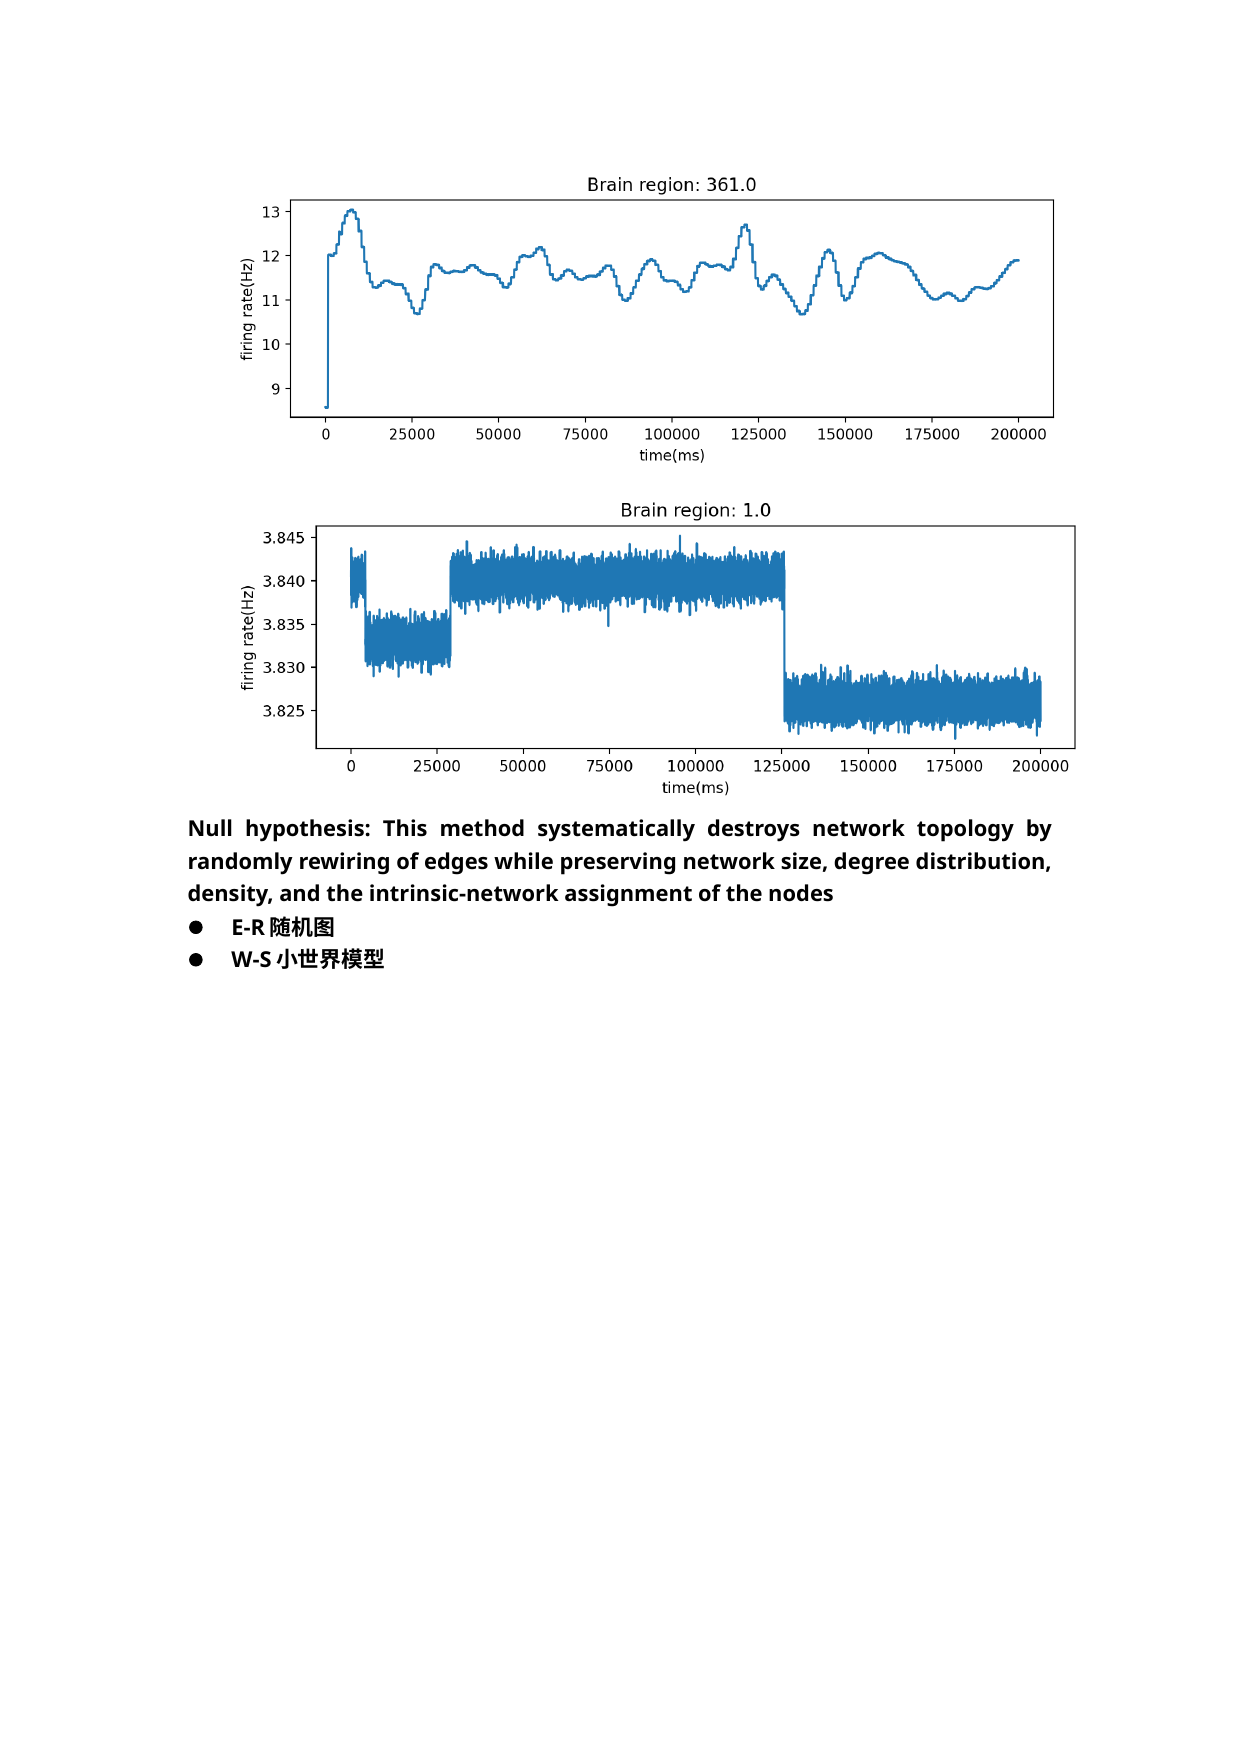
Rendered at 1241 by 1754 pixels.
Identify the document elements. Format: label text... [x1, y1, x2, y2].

picture [225, 162, 1069, 479]
list E-R随机图 [187, 909, 1053, 942]
list W-S小世界模型 [187, 942, 1053, 974]
picture [225, 487, 1091, 812]
text Null hypothesis: This method systematically destroys network topology by randomly rewiring of edges while preserving network size, degree distribution, density, and the intrinsic-network assignment of the nodes [187, 812, 1053, 909]
